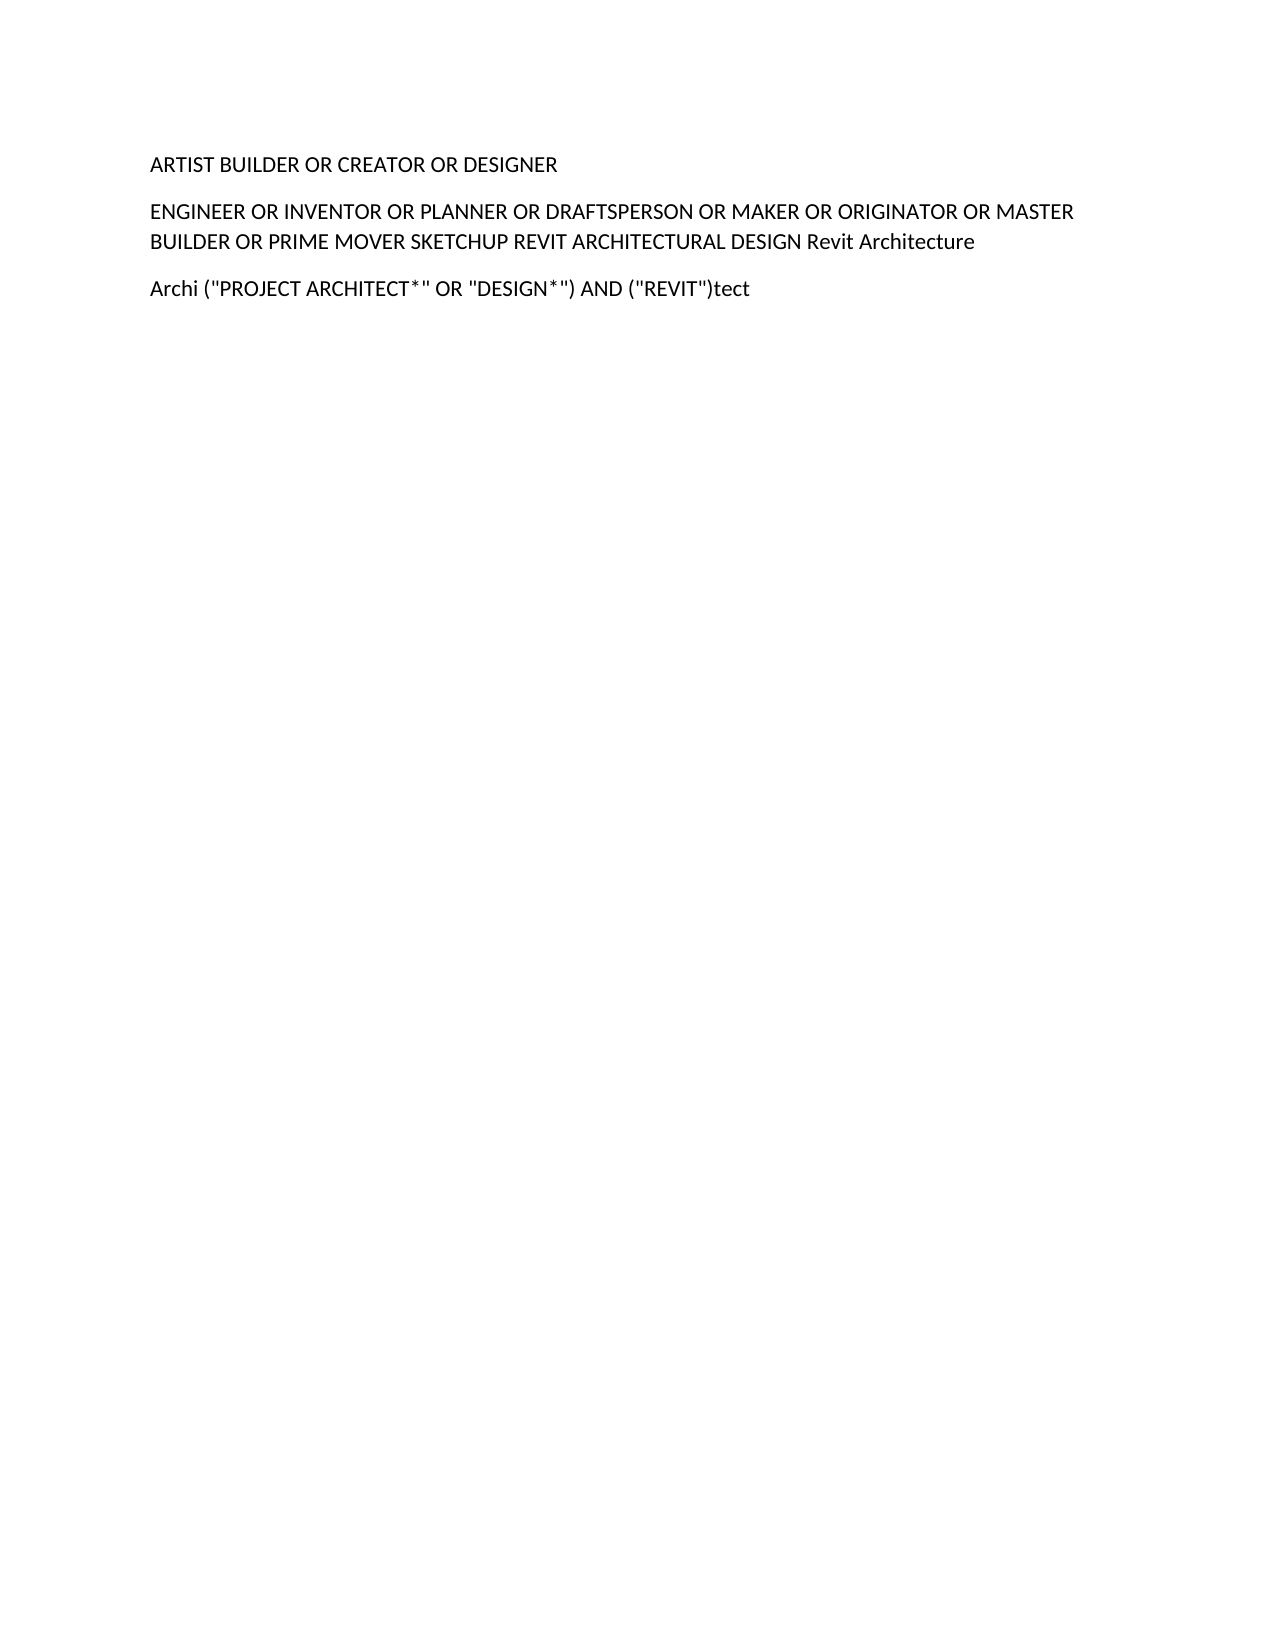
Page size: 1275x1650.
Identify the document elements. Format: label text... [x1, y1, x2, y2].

text Archi ("PROJECT ARCHITECT*" OR "DESIGN*") AND ("REVIT")tect [150, 274, 1125, 302]
text ENGINEER OR INVENTOR OR PLANNER OR DRAFTSPERSON OR MAKER OR ORIGINATOR OR MASTER BUILDER OR PRIME MOVER SKETCHUP REVIT ARCHITECTURAL DESIGN Revit Architecture [150, 197, 1125, 255]
text ARTIST BUILDER OR CREATOR OR DESIGNER [150, 150, 1125, 178]
